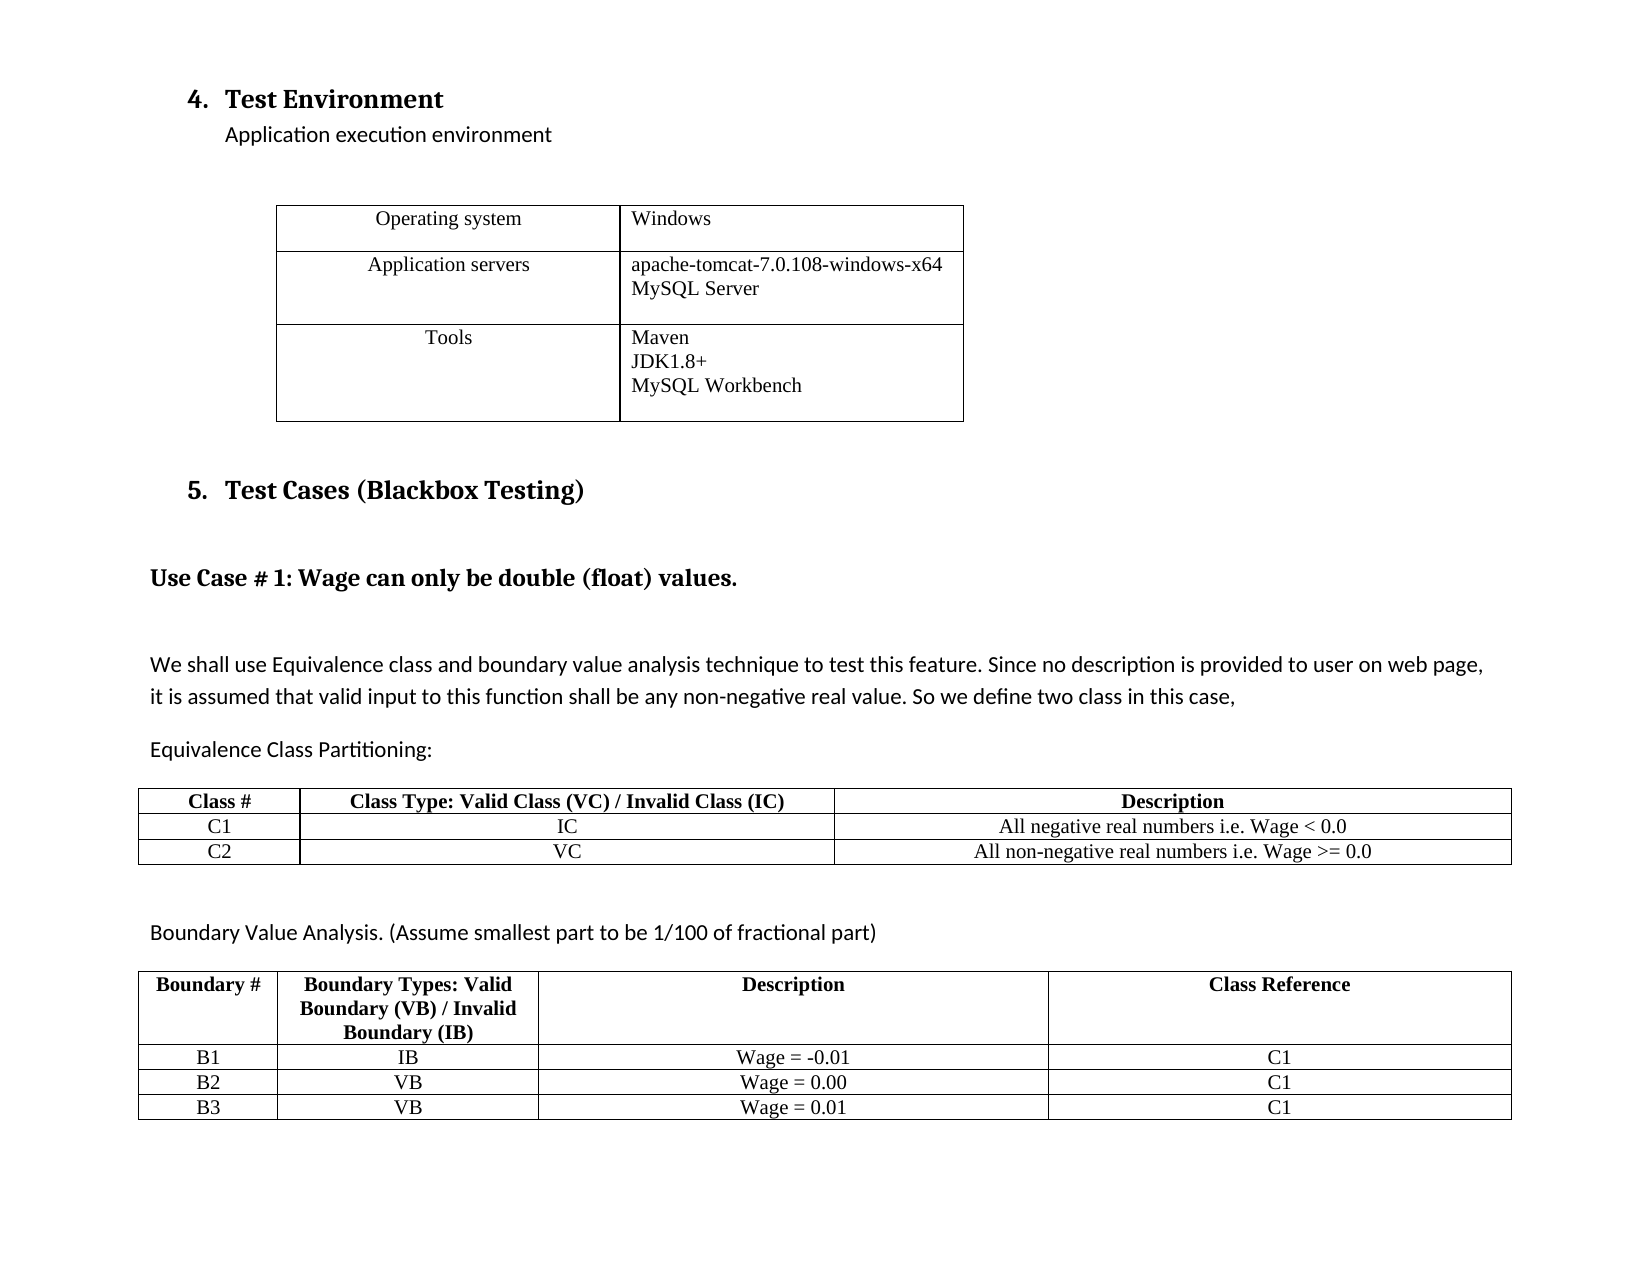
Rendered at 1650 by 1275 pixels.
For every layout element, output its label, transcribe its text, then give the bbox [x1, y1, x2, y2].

table_cell C1 [1049, 1070, 1511, 1094]
subtitle Test Cases (Blackbox Testing) [187, 475, 1500, 506]
table_cell B2 [139, 1070, 277, 1094]
table_cell C1 [1049, 1045, 1511, 1069]
text Equivalence Class Partitioning: [150, 735, 1500, 763]
table_cell C1 [1049, 1095, 1511, 1119]
table_cell VB [278, 1070, 538, 1094]
text Boundary Value Analysis. (Assume smallest part to be 1/100 of fractional part) [150, 918, 1500, 946]
table_cell All negative real numbers i.e. Wage < 0.0 [835, 814, 1511, 838]
table_cell C1 [139, 814, 299, 838]
table_cell apache-tomcat-7.0.108-windows-x64 MySQL Server [621, 252, 963, 324]
subtitle Test Environment [187, 84, 1500, 116]
table_cell Tools [277, 325, 619, 421]
table_header Operating system [277, 206, 619, 251]
table_header Class # [139, 789, 299, 813]
table_header Description [539, 972, 1048, 1044]
table_header Boundary Types: Valid Boundary (VB) / Invalid Boundary (IB) [278, 972, 538, 1044]
table_cell Application servers [277, 252, 619, 324]
text We shall use Equivalence class and boundary value analysis technique to test this feature. Since no description is provided to user on web page, it is assumed that valid input to this function shall be any non-negative real value. So we define two class in this case, [150, 650, 1500, 710]
table_header Class Type: Valid Class (VC) / Invalid Class (IC) [301, 789, 834, 813]
table_cell B1 [139, 1045, 277, 1069]
table_cell Maven JDK1.8+ MySQL Workbench [621, 325, 963, 421]
table_cell B3 [139, 1095, 277, 1119]
table_cell Wage = 0.01 [539, 1095, 1048, 1119]
table_header Boundary # [139, 972, 277, 1044]
table_cell Wage = 0.00 [539, 1070, 1048, 1094]
table_cell C2 [139, 840, 299, 863]
table_header Class Reference [1049, 972, 1511, 1044]
subtitle Use Case # 1: Wage can only be double (float) values. [150, 564, 1500, 593]
table_cell All non-negative real numbers i.e. Wage >= 0.0 [835, 840, 1511, 863]
table_header Windows [621, 206, 963, 251]
table_cell VB [278, 1095, 538, 1119]
table_cell IC [301, 814, 834, 838]
table_cell IB [278, 1045, 538, 1069]
table_cell VC [301, 840, 834, 863]
table_cell Wage = -0.01 [539, 1045, 1048, 1069]
table_header Description [835, 789, 1511, 813]
list Application execution environment [225, 120, 1500, 148]
